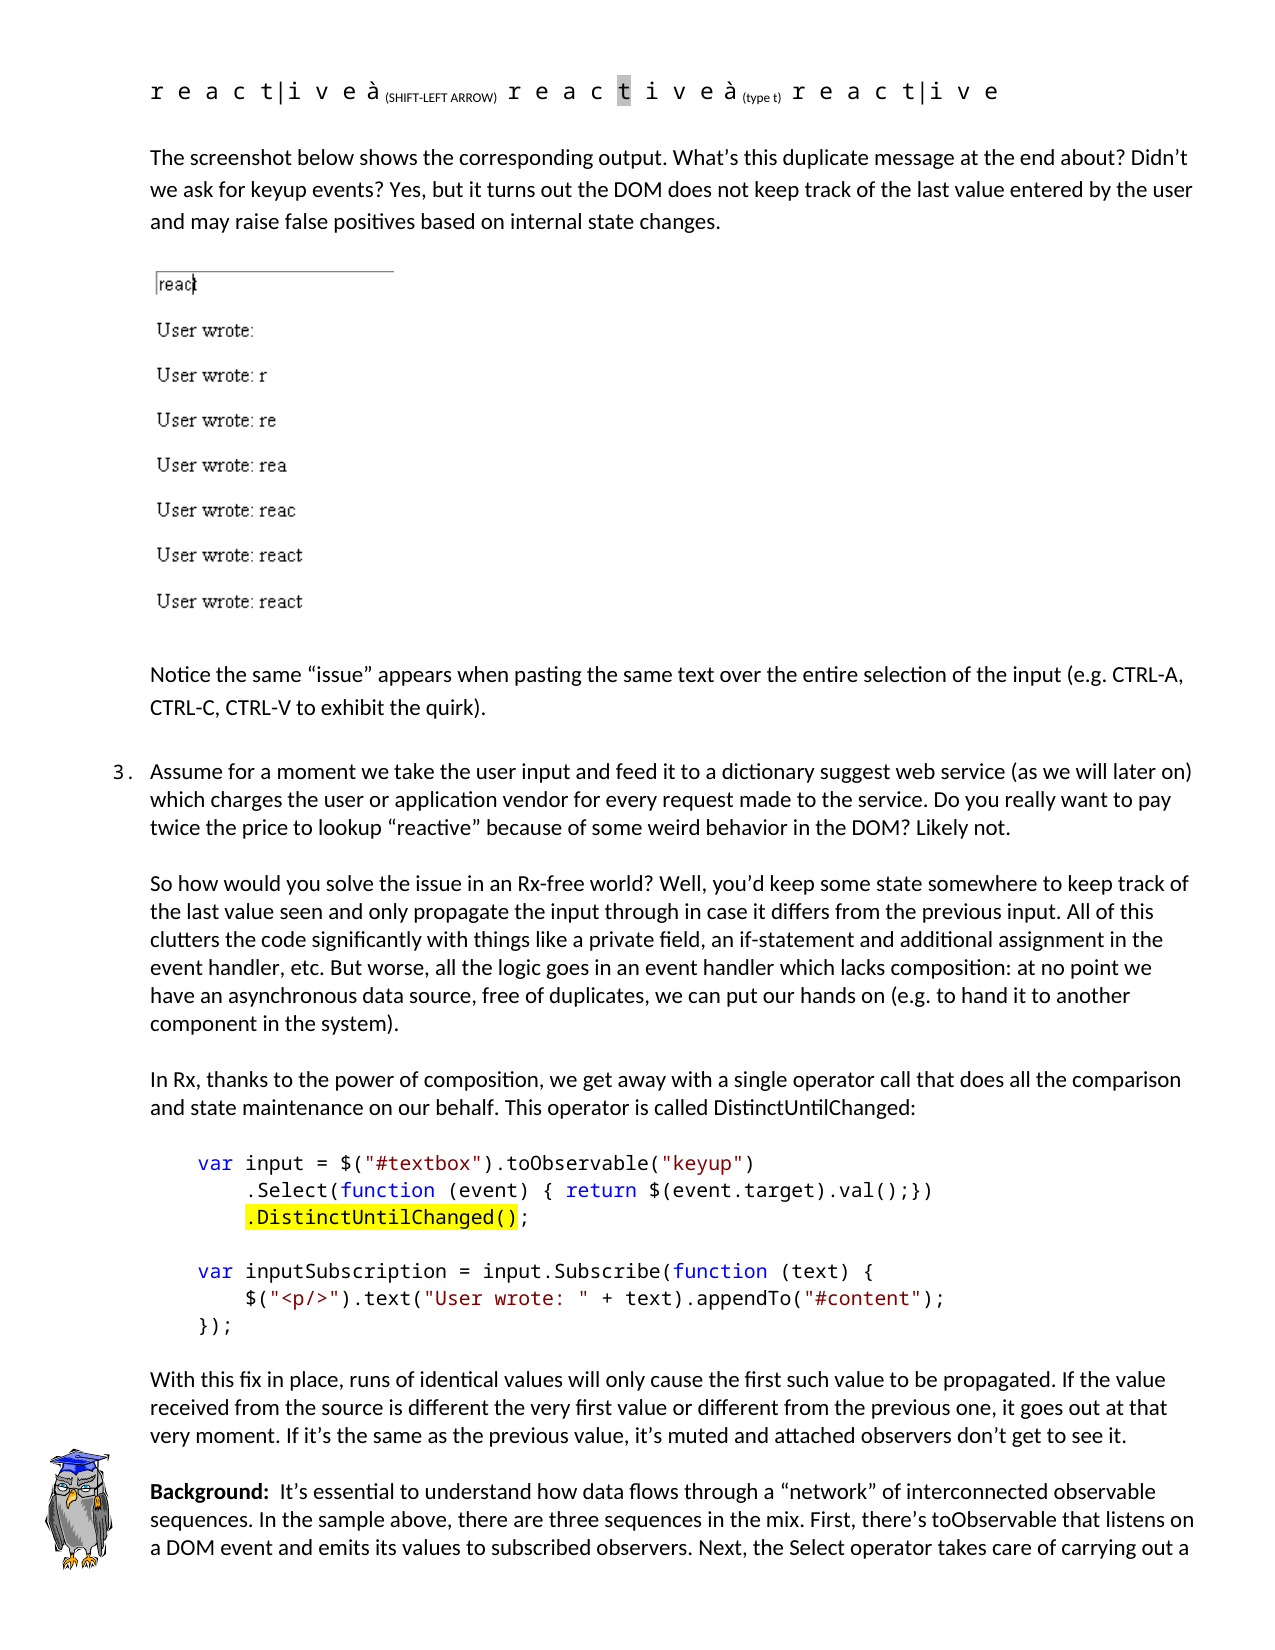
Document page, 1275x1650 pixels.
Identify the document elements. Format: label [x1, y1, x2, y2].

list [112, 757, 1200, 1561]
list [112, 75, 1200, 753]
picture [150, 271, 394, 625]
